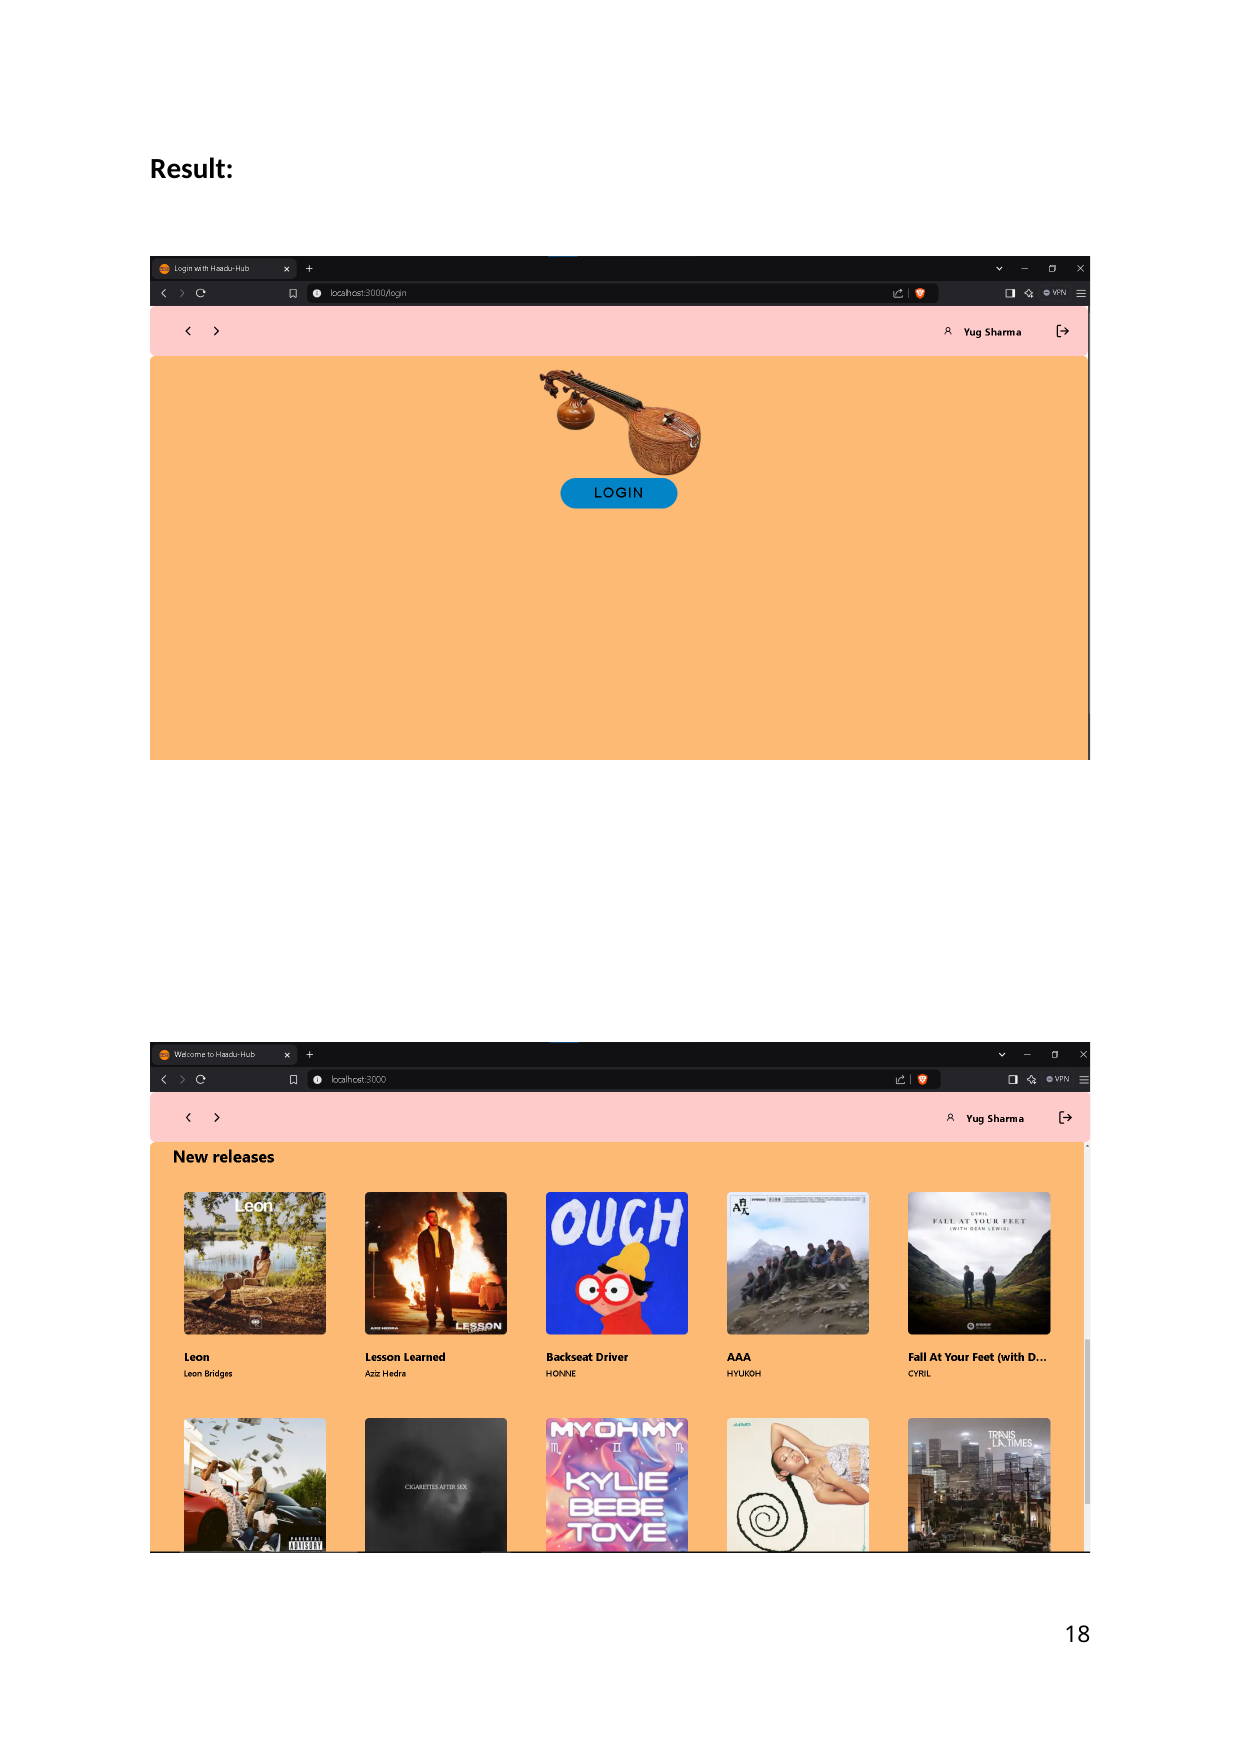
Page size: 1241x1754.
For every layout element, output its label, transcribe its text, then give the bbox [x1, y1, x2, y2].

picture [150, 256, 1091, 760]
text Result: [150, 150, 1090, 186]
picture [150, 1042, 1091, 1553]
